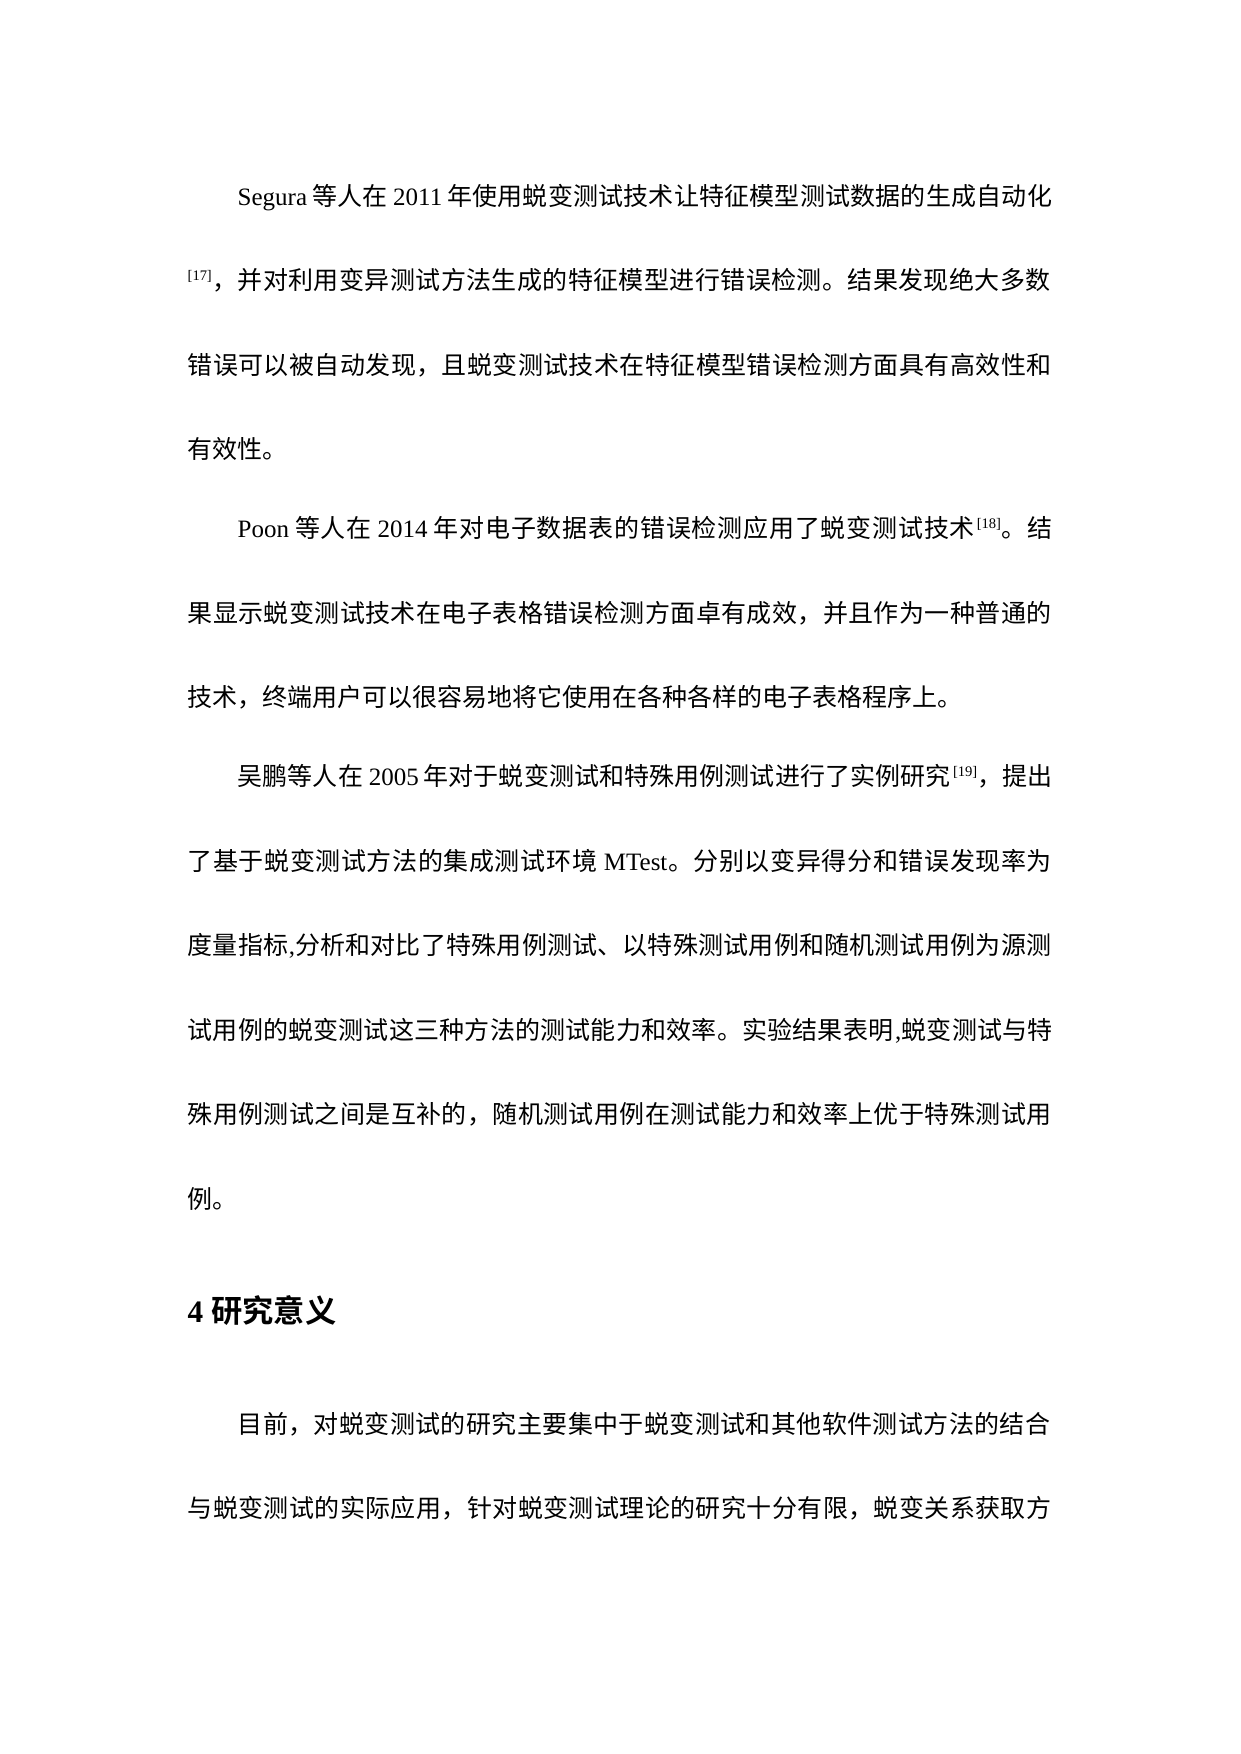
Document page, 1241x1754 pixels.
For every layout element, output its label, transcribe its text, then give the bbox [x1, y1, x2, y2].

text 4 研究意义 [187, 1276, 1053, 1341]
text Segura等人在2011年使用蜕变测试技术让特征模型测试数据的生成自动化[17]，并对利用变异测试方法生成的特征模型进行错误检测。结果发现绝大多数错误可以被自动发现，且蜕变测试技术在特征模型错误检测方面具有高效性和有效性。 [187, 162, 1053, 480]
text Poon等人在2014年对电子数据表的错误检测应用了蜕变测试技术[18]。结果显示蜕变测试技术在电子表格错误检测方面卓有成效，并且作为一种普通的技术，终端用户可以很容易地将它使用在各种各样的电子表格程序上。 [187, 494, 1053, 728]
text 吴鹏等人在2005年对于蜕变测试和特殊用例测试进行了实例研究[19]，提出了基于蜕变测试方法的集成测试环境MTest。分别以变异得分和错误发现率为度量指标,分析和对比了特殊用例测试、以特殊测试用例和随机测试用例为源测试用例的蜕变测试这三种方法的测试能力和效率。实验结果表明,蜕变测试与特殊用例测试之间是互补的，随机测试用例在测试能力和效率上优于特殊测试用例。 [187, 742, 1053, 1230]
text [187, 1390, 1053, 1539]
